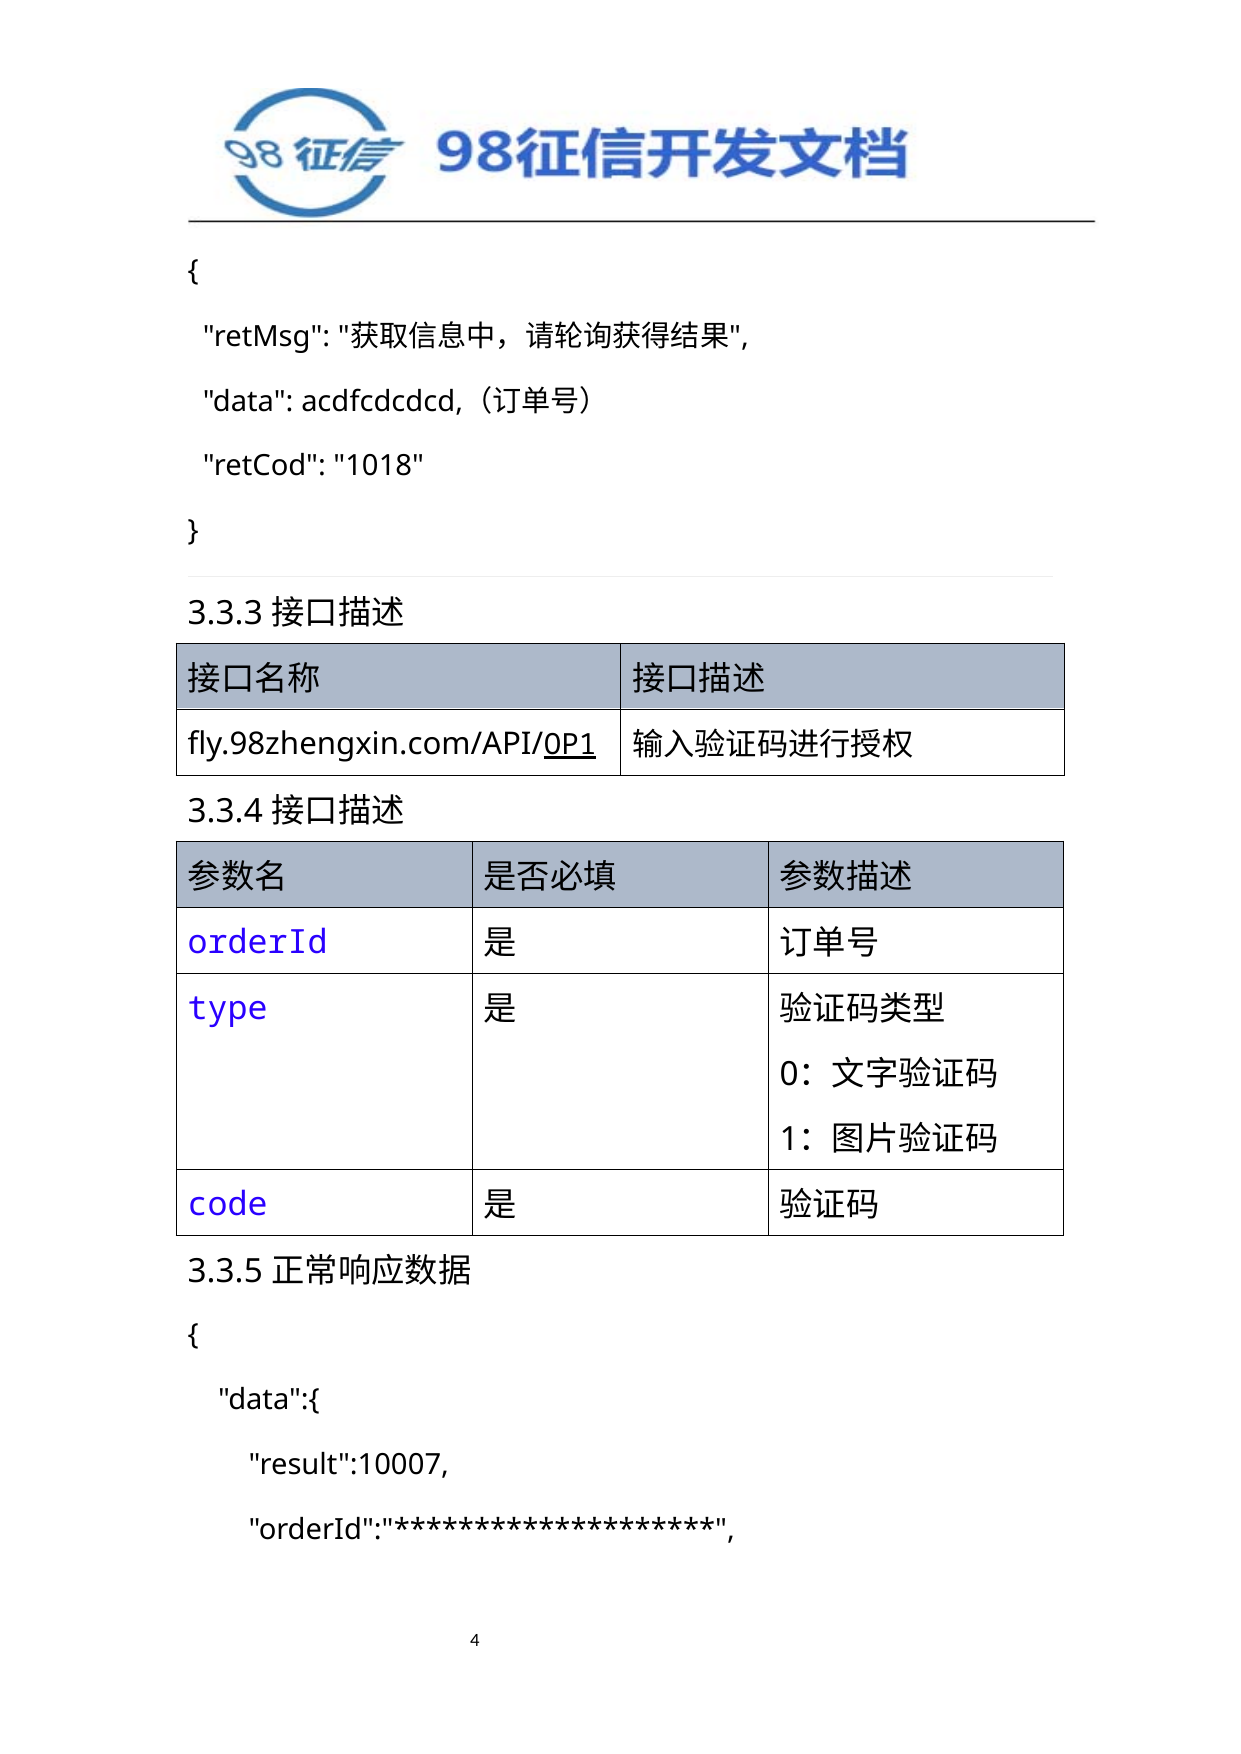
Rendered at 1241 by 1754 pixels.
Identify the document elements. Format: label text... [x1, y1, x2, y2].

text "data": acdfcdcdcd,（订单号） [187, 366, 1053, 431]
table_header 参数名 [177, 842, 472, 907]
table_cell 是 [473, 1170, 768, 1235]
table_cell 验证码 [769, 1170, 1063, 1235]
text "retCod": "1018" [187, 431, 1053, 496]
table_cell 是 [473, 974, 768, 1169]
table_header 接口名称 [177, 644, 620, 708]
text 3.3.4 接口描述 [187, 776, 1053, 841]
text { "data":{ "result":10007, "orderId":"********************", "tips":"交互结束，正在采集数据" }, "retCod":"1000", "retMsg":"成功" } [187, 1301, 1053, 1561]
table_header 参数描述 [769, 842, 1063, 907]
text "retMsg": "获取信息中，请轮询获得结果", [187, 301, 1053, 366]
table_header 是否必填 [473, 842, 768, 907]
text } [187, 496, 1053, 577]
table_cell fly.98zhengxin.com/API/OP1 [177, 710, 620, 774]
text 3.3.3 接口描述 [187, 577, 1053, 642]
table_cell orderId [177, 908, 472, 973]
table_header 接口描述 [621, 644, 1064, 708]
table_cell 订单号 [769, 908, 1063, 973]
table_cell code [177, 1170, 472, 1235]
table_cell 验证码类型 0：文字验证码 1：图片验证码 [769, 974, 1063, 1169]
text { [187, 236, 1053, 301]
table_cell type [177, 974, 472, 1169]
picture [187, 88, 1099, 234]
table_cell 输入验证码进行授权 [621, 710, 1064, 774]
table_cell 是 [473, 908, 768, 973]
text 3.3.5 正常响应数据 [187, 1236, 1053, 1301]
